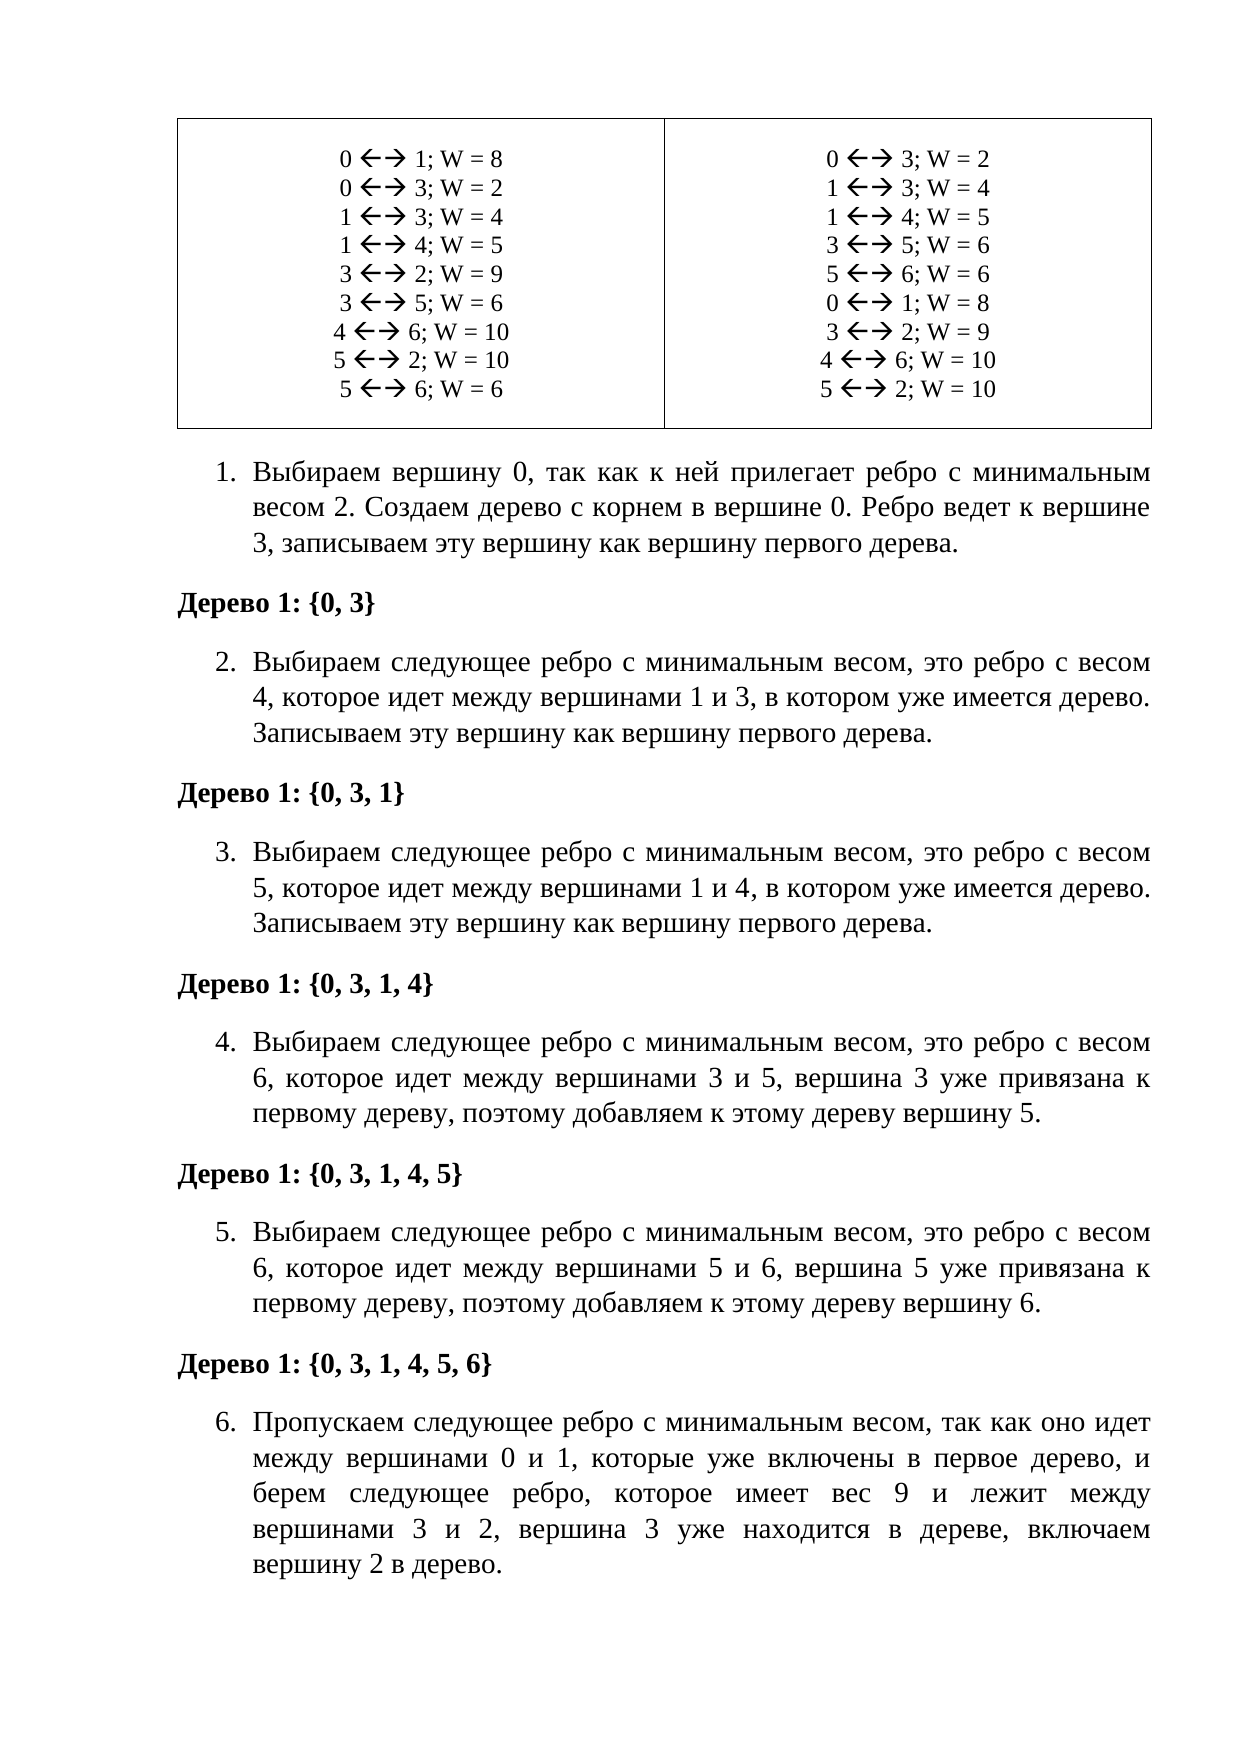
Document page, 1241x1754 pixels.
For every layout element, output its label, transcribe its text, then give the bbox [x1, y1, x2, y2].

text Дерево 1: {0, 3, 1, 4} [177, 966, 1152, 999]
list Пропускаем следующее ребро с минимальным весом, так как оно идет между вершинами 0 и 1, которые уже включены в первое дерево, и берем следующее ребро, которое имеет вес 9 и лежит между вершинами 3 и 2, вершина 3 уже находится в дереве, включаем вершину 2 в дерево. [215, 1404, 1152, 1580]
text Дерево 1: {0, 3, 1, 4, 5} [177, 1156, 1152, 1189]
list Выбираем вершину 0, так как к ней прилегает ребро с минимальным весом 2. Создаем дерево с корнем в вершине 0. Ребро ведет к вершине 3, записываем эту вершину как вершину первого дерева. [215, 454, 1152, 558]
list Выбираем следующее ребро с минимальным весом, это ребро с весом 5, которое идет между вершинами 1 и 4, в котором уже имеется дерево. Записываем эту вершину как вершину первого дерева. [215, 834, 1152, 939]
list Выбираем следующее ребро с минимальным весом, это ребро с весом 6, которое идет между вершинами 5 и 6, вершина 5 уже привязана к первому дереву, поэтому добавляем к этому дереву вершину 6. [215, 1214, 1152, 1319]
list Выбираем следующее ребро с минимальным весом, это ребро с весом 6, которое идет между вершинами 3 и 5, вершина 3 уже привязана к первому дереву, поэтому добавляем к этому дереву вершину 5. [215, 1024, 1152, 1129]
text Дерево 1: {0, 3, 1} [177, 776, 1152, 809]
text Дерево 1: {0, 3, 1, 4, 5, 6} [177, 1346, 1152, 1379]
table_cell 0 3; W = 2 1 3; W = 4 1 4; W = 5 3 5; W = 6 5 6; W = 6 0 1; W = 8 3 2; W = 9 4 6; W = 10 5 2; W = 10 [665, 119, 1151, 428]
text Дерево 1: {0, 3} [177, 586, 1152, 619]
list Выбираем следующее ребро с минимальным весом, это ребро с весом 4, которое идет между вершинами 1 и 3, в котором уже имеется дерево. Записываем эту вершину как вершину первого дерева. [215, 644, 1152, 749]
table_cell 0 1; W = 8 0 3; W = 2 1 3; W = 4 1 4; W = 5 3 2; W = 9 3 5; W = 6 4 6; W = 10 5 2; W = 10 5 6; W = 6 [178, 119, 664, 428]
